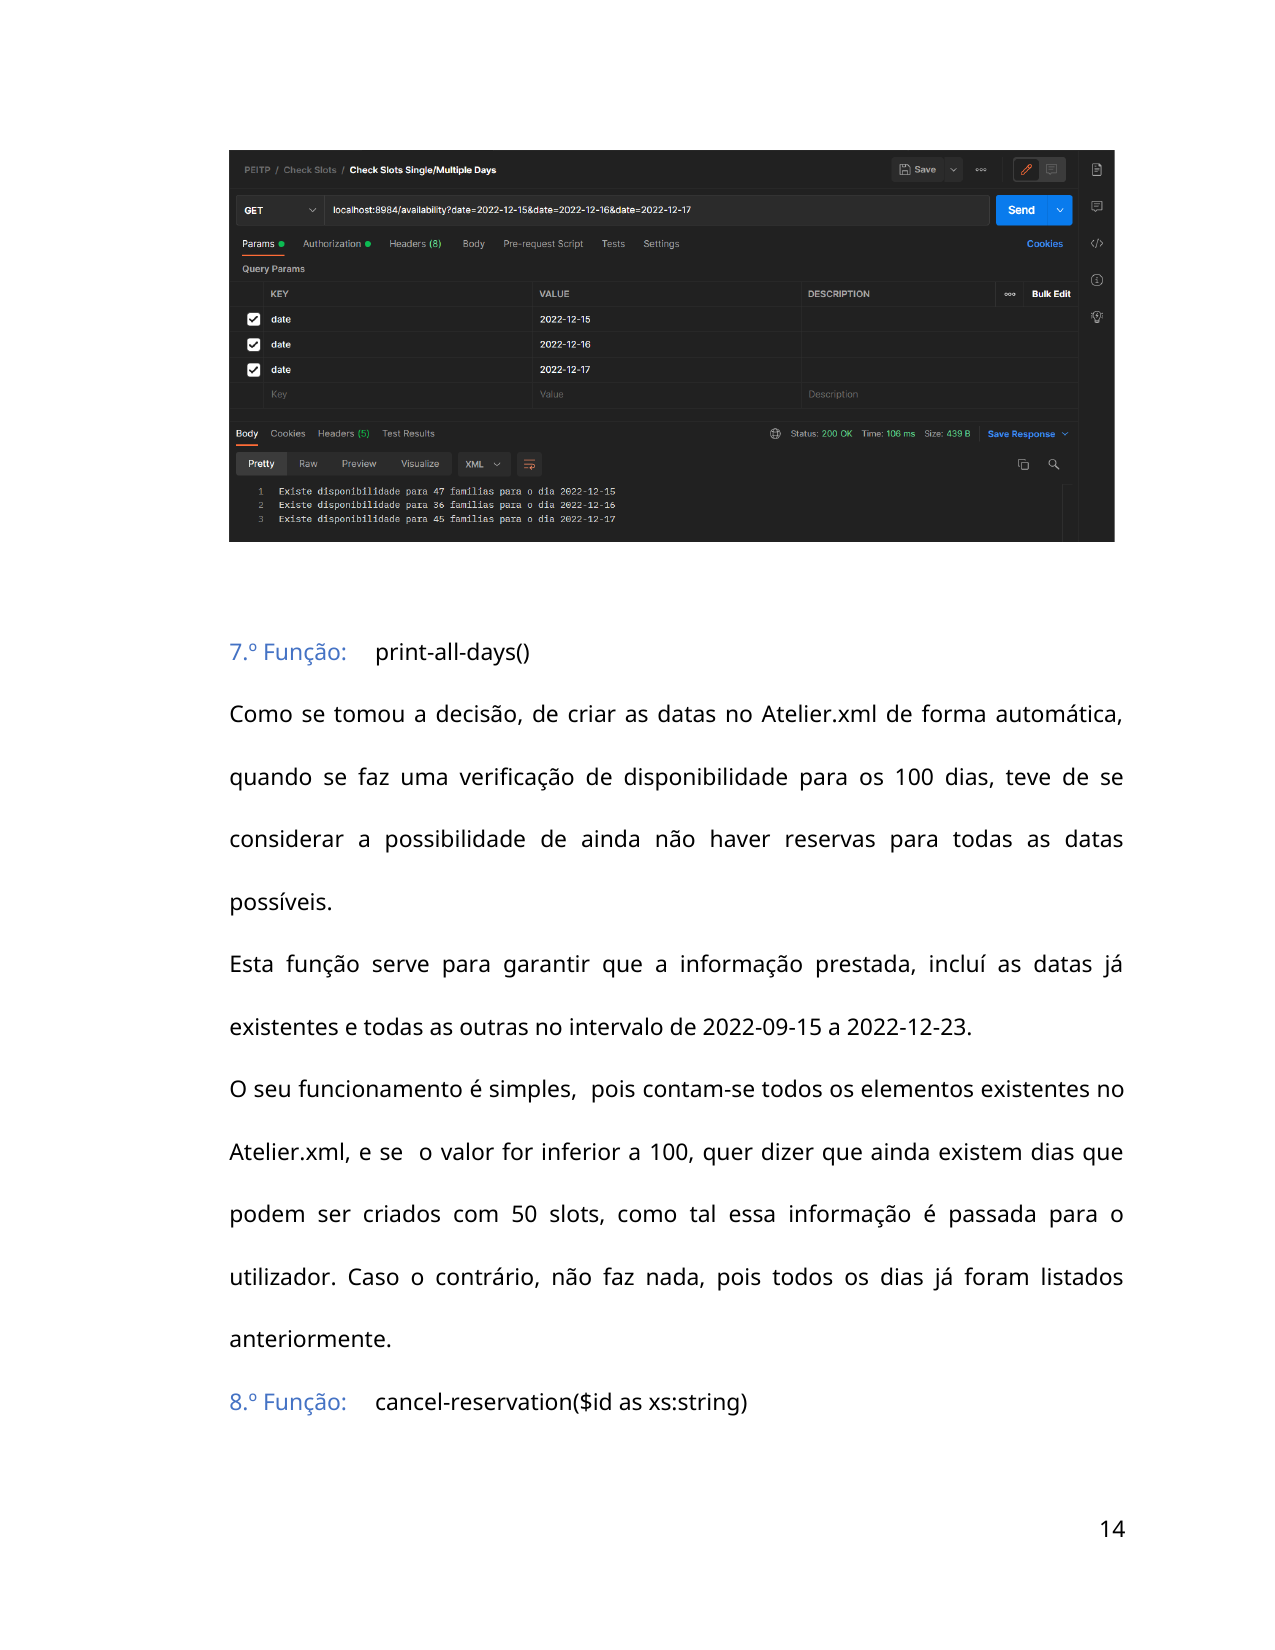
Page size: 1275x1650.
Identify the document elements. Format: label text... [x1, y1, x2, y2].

list Como se tomou a decisão, de criar as datas no Atelier.xml de forma automática, quando se faz uma verificação de disponibilidade para os 100 dias, teve de se considerar a possibilidade de ainda não haver reservas para todas as datas possíveis. [229, 698, 1125, 917]
picture [229, 150, 1115, 542]
list O seu funcionamento é simples, pois contam-se todos os elementos existentes no Atelier.xml, e se o valor for inferior a 100, quer dizer que ainda existem dias que podem ser criados com 50 slots, como tal essa informação é passada para o utilizador. Caso o contrário, não faz nada, pois todos os dias já foram listados anteriormente. [229, 1073, 1125, 1354]
list Esta função serve para garantir que a informação prestada, incluí as datas já existentes e todas as outras no intervalo de 2022-09-15 a 2022-12-23. [229, 948, 1125, 1042]
list print-all-days() [229, 636, 1125, 667]
list cancel-reservation($id as xs:string) [229, 1386, 1125, 1417]
